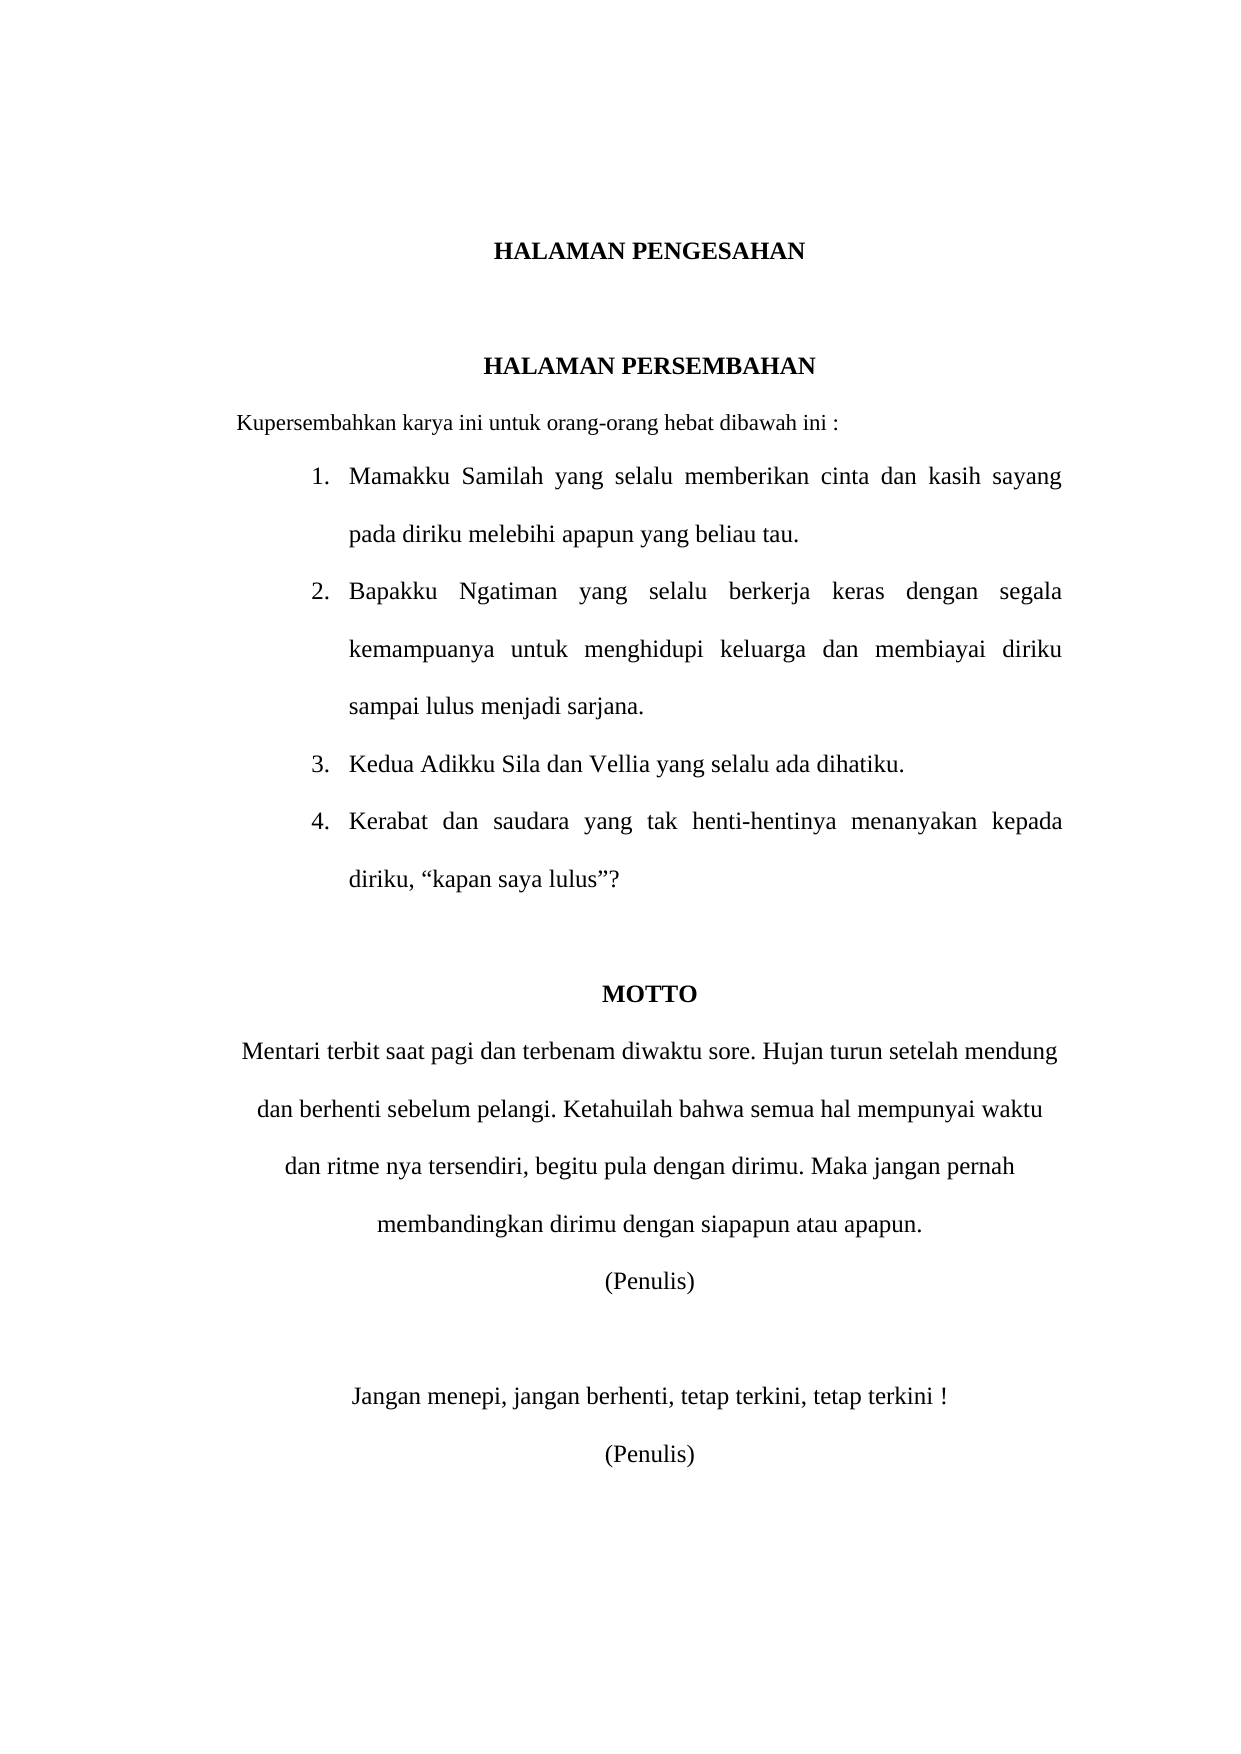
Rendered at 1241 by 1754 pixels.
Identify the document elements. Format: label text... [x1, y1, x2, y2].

list Kedua Adikku Sila dan Vellia yang selalu ada dihatiku. [311, 749, 1063, 778]
list Kerabat dan saudara yang tak henti-hentinya menanyakan kepada diriku, “kapan saya lulus”? [311, 806, 1063, 893]
list Mamakku Samilah yang selalu memberikan cinta dan kasih sayang pada diriku melebihi apapun yang beliau tau. [311, 461, 1063, 548]
list (Penulis) [236, 1266, 1063, 1295]
list Mentari terbit saat pagi dan terbenam diwaktu sore. Hujan turun setelah mendung dan berhenti sebelum pelangi. Ketahuilah bahwa semua hal mempunyai waktu dan ritme nya tersendiri, begitu pula dengan dirimu. Maka jangan pernah membandingkan dirimu dengan siapapun atau apapun. [236, 1036, 1063, 1238]
text Kupersembahkan karya ini untuk orang-orang hebat dibawah ini : [236, 409, 1063, 435]
list Jangan menepi, jangan berhenti, tetap terkini, tetap terkini ! [236, 1381, 1063, 1410]
list (Penulis) [236, 1439, 1063, 1468]
text MOTTO [236, 979, 1063, 1008]
text HALAMAN PERSEMBAHAN [236, 351, 1063, 380]
list Bapakku Ngatiman yang selalu berkerja keras dengan segala kemampuanya untuk menghidupi keluarga dan membiayai diriku sampai lulus menjadi sarjana. [311, 576, 1063, 720]
text HALAMAN PENGESAHAN [236, 236, 1063, 265]
